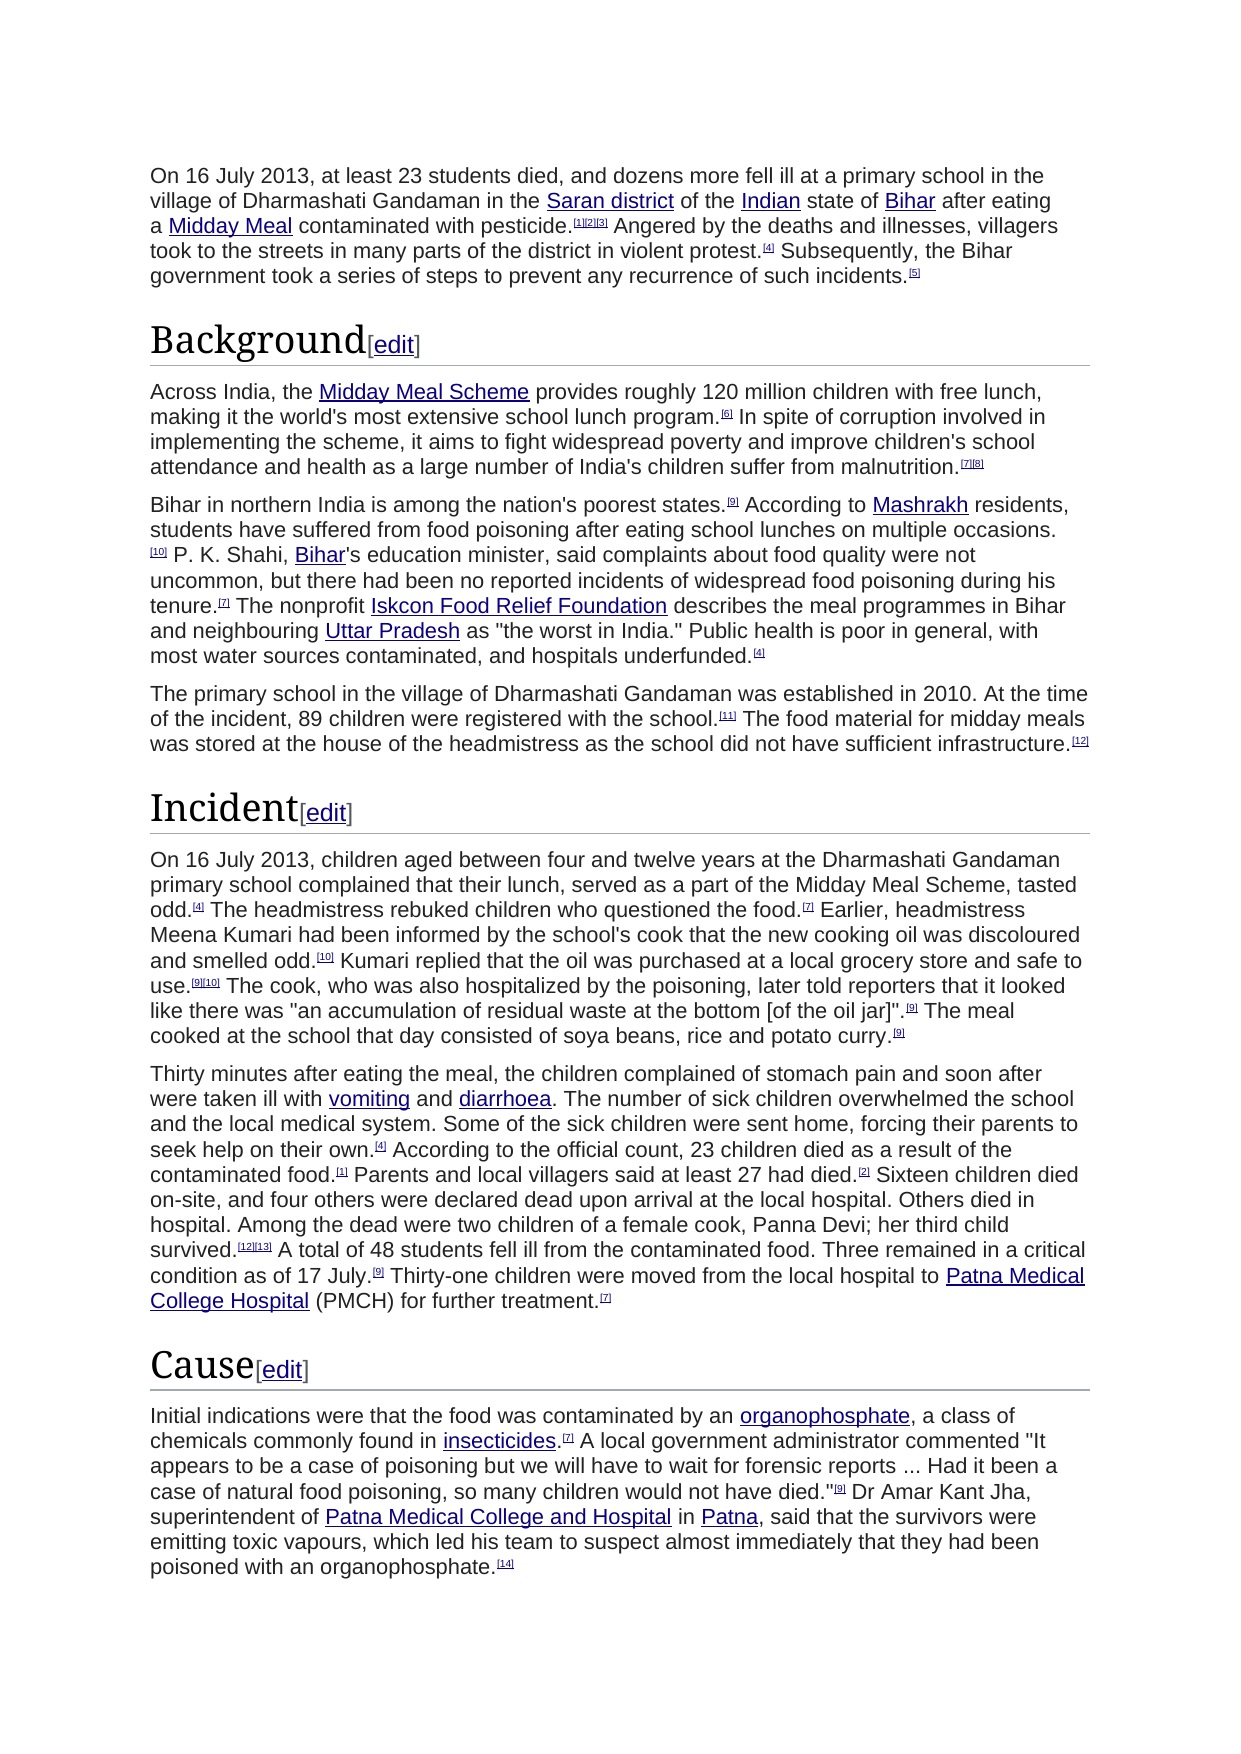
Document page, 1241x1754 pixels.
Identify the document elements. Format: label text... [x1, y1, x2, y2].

text Cause[edit] [150, 1338, 1090, 1389]
text On 16 July 2013, children aged between four and twelve years at the Dharmashati Gandaman primary school complained that their lunch, served as a part of the Midday Meal Scheme, tasted odd.[4] The headmistress rebuked children who questioned the food.[7] Earlier, headmistress Meena Kumari had been informed by the school's cook that the new cooking oil was discoloured and smelled odd.[10] Kumari replied that the oil was purchased at a local grocery store and safe to use.[9][10] The cook, who was also hospitalized by the poisoning, later told reporters that it looked like there was "an accumulation of residual waste at the bottom [of the oil jar]".[9] The meal cooked at the school that day consisted of soya beans, rice and potato curry.[9] [150, 847, 1090, 1048]
text Background[edit] [150, 313, 1090, 365]
text Incident[edit] [150, 782, 1090, 833]
text Initial indications were that the food was contaminated by an organophosphate, a class of chemicals commonly found in insecticides.[7] A local government administrator commented "It appears to be a case of poisoning but we will have to wait for forensic reports ... Had it been a case of natural food poisoning, so many children would not have died."[9] Dr Amar Kant Jha, superintendent of Patna Medical College and Hospital in Patna, said that the survivors were emitting toxic vapours, which led his team to suspect almost immediately that they had been poisoned with an organophosphate.[14] [150, 1403, 1090, 1579]
text The primary school in the village of Dharmashati Gandaman was established in 2010. At the time of the incident, 89 children were registered with the school.[11] The food material for midday meals was stored at the house of the headmistress as the school did not have sufficient infrastructure.[12] [150, 681, 1090, 757]
text On 16 July 2013, at least 23 students died, and dozens more fell ill at a primary school in the village of Dharmashati Gandaman in the Saran district of the Indian state of Bihar after eating a Midday Meal contaminated with pesticide.[1][2][3] Angered by the deaths and illnesses, villagers took to the streets in many parts of the district in violent protest.[4] Subsequently, the Bihar government took a series of steps to prevent any recurrence of such incidents.[5] [150, 162, 1090, 288]
text Bihar in northern India is among the nation's poorest states.[9] According to Mashrakh residents, students have suffered from food poisoning after eating school lunches on multiple occasions.[10] P. K. Shahi, Bihar's education minister, said complaints about food quality were not uncommon, but there had been no reported incidents of widespread food poisoning during his tenure.[7] The nonprofit Iskcon Food Relief Foundation describes the meal programmes in Bihar and neighbouring Uttar Pradesh as "the worst in India." Public health is poor in general, with most water sources contaminated, and hospitals underfunded.[4] [150, 492, 1090, 668]
text Thirty minutes after eating the meal, the children complained of stomach pain and soon after were taken ill with vomiting and diarrhoea. The number of sick children overwhelmed the school and the local medical system. Some of the sick children were sent home, forcing their parents to seek help on their own.[4] According to the official count, 23 children died as a result of the contaminated food.[1] Parents and local villagers said at least 27 had died.[2] Sixteen children died on-site, and four others were declared dead upon arrival at the local hospital. Others died in hospital. Among the dead were two children of a female cook, Panna Devi; her third child survived.[12][13] A total of 48 students fell ill from the contaminated food. Three remained in a critical condition as of 17 July.[9] Thirty-one children were moved from the local hospital to Patna Medical College Hospital (PMCH) for further treatment.[7] [150, 1061, 1090, 1313]
text Across India, the Midday Meal Scheme provides roughly 120 million children with free lunch, making it the world's most extensive school lunch program.[6] In spite of corruption involved in implementing the scheme, it aims to fight widespread poverty and improve children's school attendance and health as a large number of India's children suffer from malnutrition.[7][8] [150, 379, 1090, 479]
